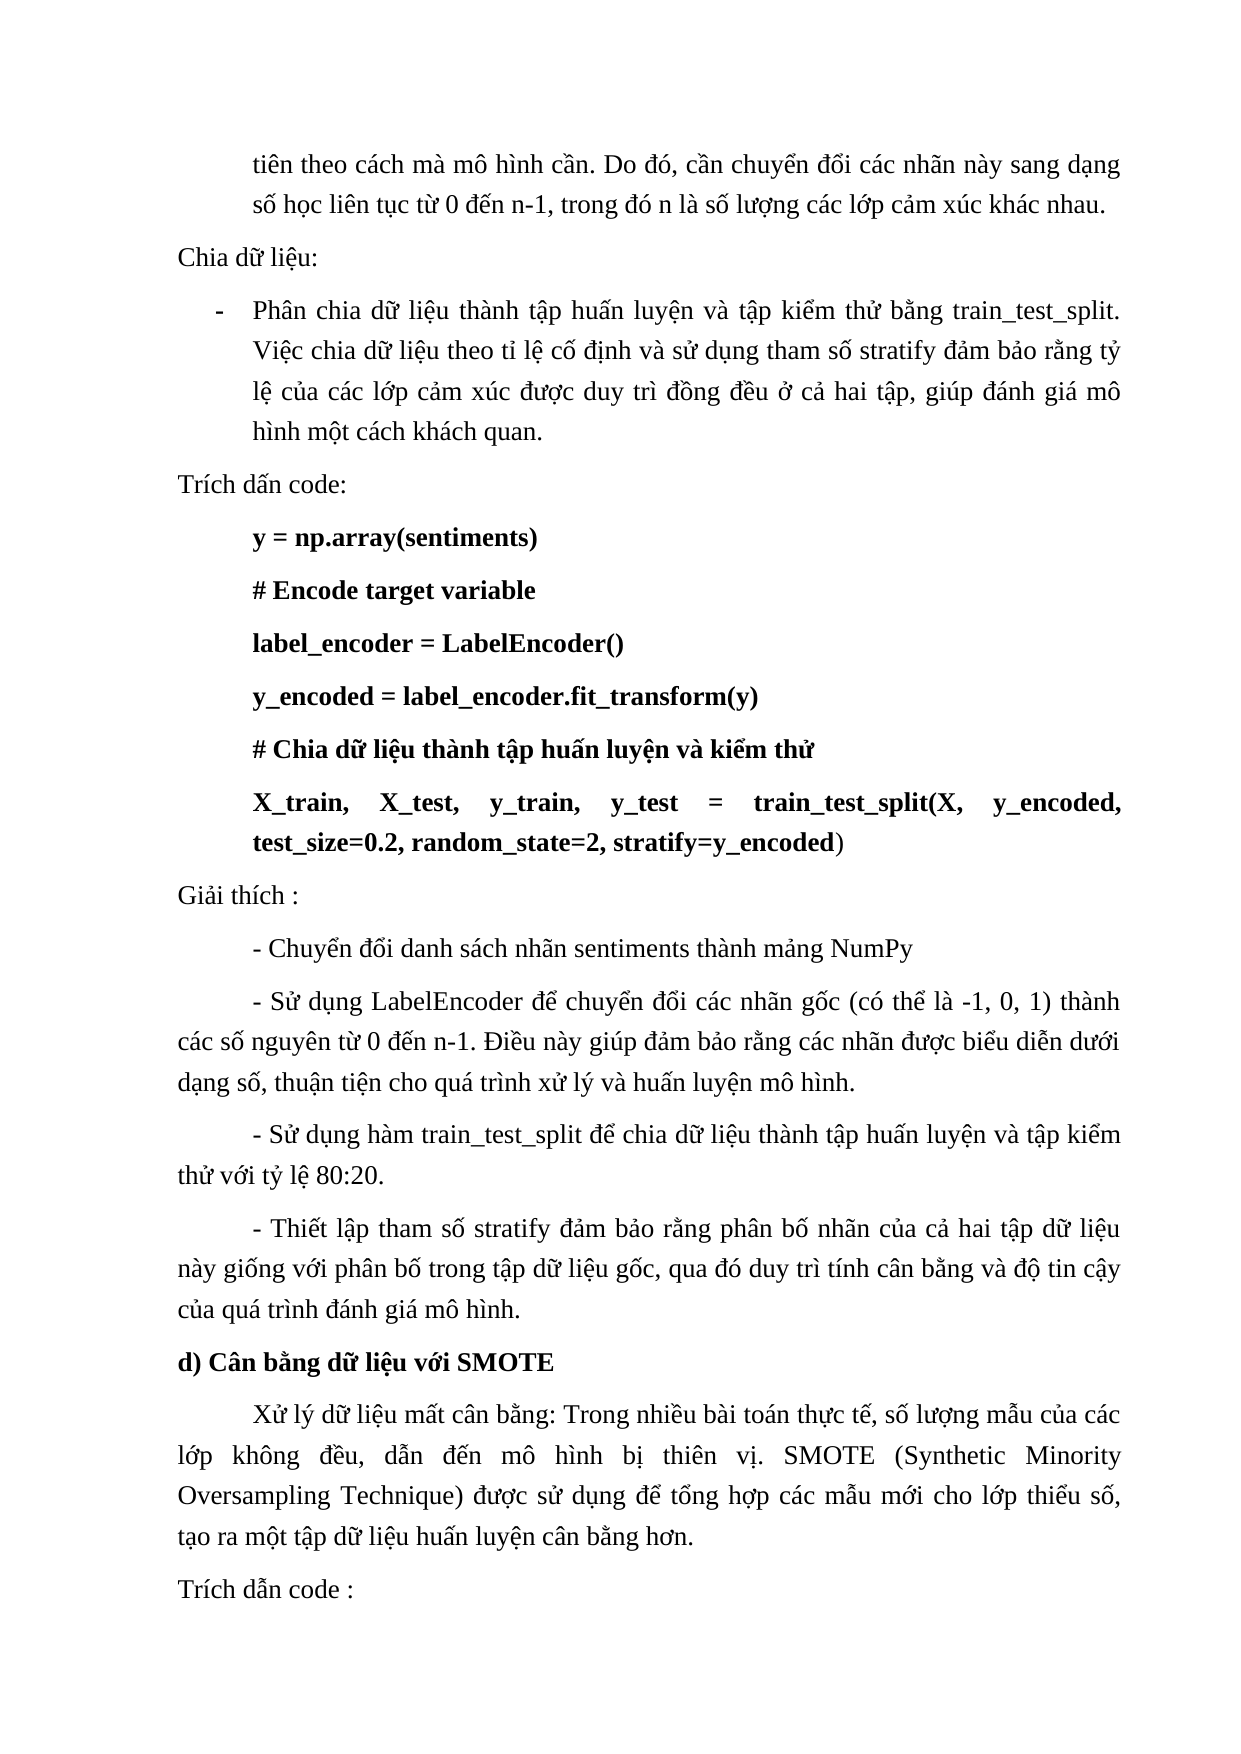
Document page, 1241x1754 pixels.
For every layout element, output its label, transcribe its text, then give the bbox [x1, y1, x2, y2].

text - Sử dụng LabelEncoder để chuyển đổi các nhãn gốc (có thể là -1, 0, 1) thành các số nguyên từ 0 đến n-1. Điều này giúp đảm bảo rằng các nhãn được biểu diễn dưới dạng số, thuận tiện cho quá trình xử lý và huấn luyện mô hình. [177, 985, 1122, 1097]
text Trích dấn code: [177, 468, 1122, 499]
text # Chia dữ liệu thành tập huấn luyện và kiểm thử [252, 733, 1122, 764]
text Giải thích : [177, 879, 1122, 910]
text # Encode target variable [252, 574, 1122, 605]
text d) Cân bằng dữ liệu với SMOTE [177, 1346, 1122, 1377]
text - Thiết lập tham số stratify đảm bảo rằng phân bố nhãn của cả hai tập dữ liệu này giống với phân bố trong tập dữ liệu gốc, qua đó duy trì tính cân bằng và độ tin cậy của quá trình đánh giá mô hình. [177, 1212, 1122, 1324]
text X_train, X_test, y_train, y_test = train_test_split(X, y_encoded, test_size=0.2, random_state=2, stratify=y_encoded) [252, 786, 1122, 857]
text y_encoded = label_encoder.fit_transform(y) [252, 680, 1122, 711]
text Trích dẫn code : [177, 1573, 1122, 1604]
text Xử lý dữ liệu mất cân bằng: Trong nhiều bài toán thực tế, số lượng mẫu của các lớp không đều, dẫn đến mô hình bị thiên vị. SMOTE (Synthetic Minority Oversampling Technique) được sử dụng để tổng hợp các mẫu mới cho lớp thiểu số, tạo ra một tập dữ liệu huấn luyện cân bằng hơn. [177, 1398, 1122, 1551]
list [215, 148, 1122, 219]
list Phân chia dữ liệu thành tập huấn luyện và tập kiểm thử bằng train_test_split. Việc chia dữ liệu theo tỉ lệ cố định và sử dụng tham số stratify đảm bảo rằng tỷ lệ của các lớp cảm xúc được duy trì đồng đều ở cả hai tập, giúp đánh giá mô hình một cách khách quan. [215, 294, 1122, 446]
text label_encoder = LabelEncoder() [252, 627, 1122, 658]
text - Sử dụng hàm train_test_split để chia dữ liệu thành tập huấn luyện và tập kiểm thử với tỷ lệ 80:20. [177, 1118, 1122, 1190]
text y = np.array(sentiments) [252, 521, 1122, 552]
text - Chuyển đổi danh sách nhãn sentiments thành mảng NumPy [177, 932, 1122, 963]
text Chia dữ liệu: [177, 241, 1122, 272]
